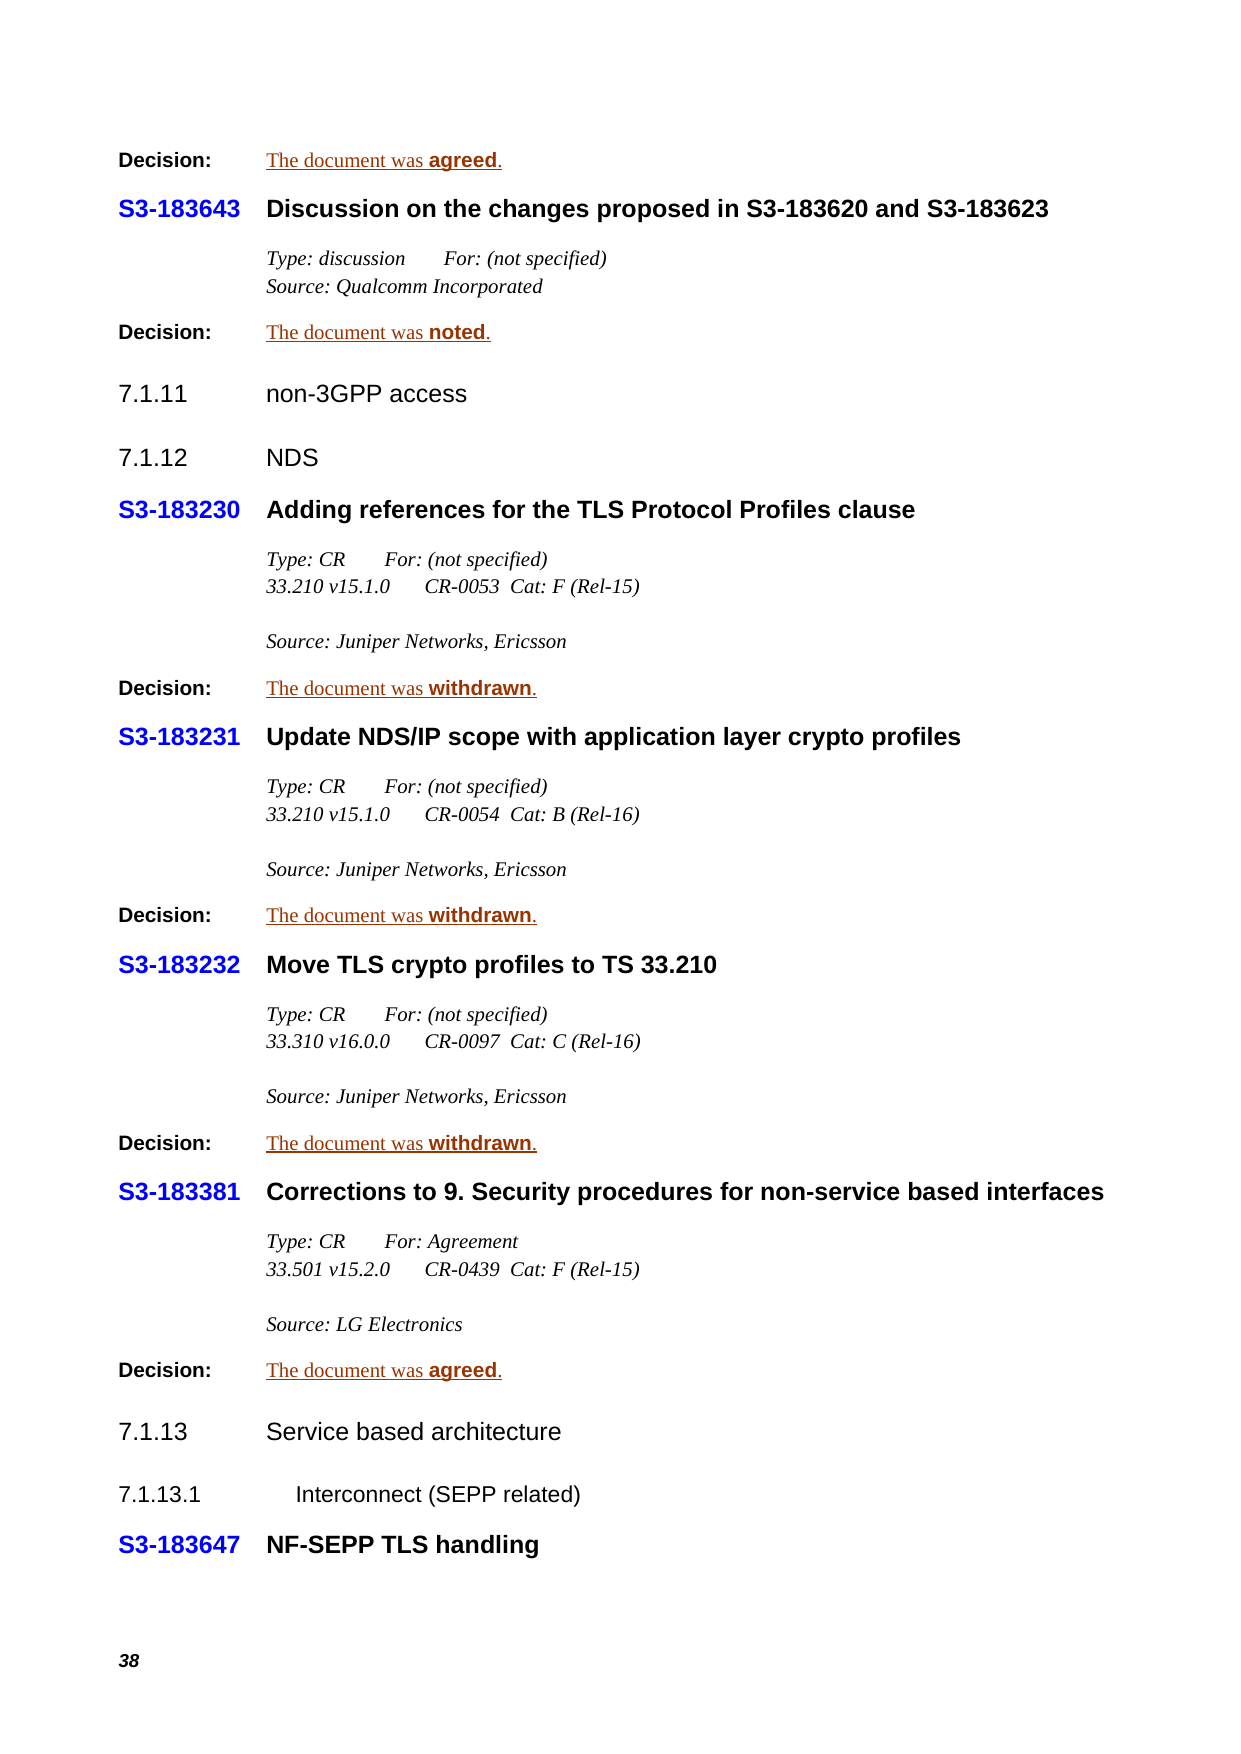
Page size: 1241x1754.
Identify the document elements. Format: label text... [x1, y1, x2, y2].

text Decision: The document was agreed. [118, 148, 1122, 172]
text S3-183643 Discussion on the changes proposed in S3-183620 and S3-183623 [118, 194, 1122, 223]
subtitle 7.1.11 non-3GPP access [118, 379, 1122, 408]
subtitle 7.1.12 NDS [118, 443, 1122, 472]
text Type: CR For: Agreement 33.501 v15.2.0 CR-0439 Cat: F (Rel-15) Source: LG Electronics [118, 1229, 1122, 1336]
subtitle 7.1.13.1 Interconnect (SEPP related) [118, 1481, 1122, 1508]
text Type: discussion For: (not specified) Source: Qualcomm Incorporated [118, 246, 1122, 298]
subtitle 7.1.13 Service based architecture [118, 1417, 1122, 1446]
text S3-183647 NF-SEPP TLS handling [118, 1530, 1122, 1559]
text Type: CR For: (not specified) 33.210 v15.1.0 CR-0054 Cat: B (Rel-16) Source: Juniper Networks, Ericsson [118, 774, 1122, 881]
text Decision: The document was withdrawn. [118, 903, 1122, 927]
text Decision: The document was agreed. [118, 1358, 1122, 1382]
text S3-183231 Update NDS/IP scope with application layer crypto profiles [118, 722, 1122, 751]
text S3-183230 Adding references for the TLS Protocol Profiles clause [118, 495, 1122, 524]
text Decision: The document was withdrawn. [118, 676, 1122, 700]
text Decision: The document was noted. [118, 320, 1122, 344]
text S3-183232 Move TLS crypto profiles to TS 33.210 [118, 950, 1122, 978]
text Decision: The document was withdrawn. [118, 1131, 1122, 1155]
text Type: CR For: (not specified) 33.310 v16.0.0 CR-0097 Cat: C (Rel-16) Source: Juniper Networks, Ericsson [118, 1001, 1122, 1108]
text Type: CR For: (not specified) 33.210 v15.1.0 CR-0053 Cat: F (Rel-15) Source: Juniper Networks, Ericsson [118, 547, 1122, 653]
text S3-183381 Corrections to 9. Security procedures for non-service based interfaces [118, 1177, 1122, 1206]
